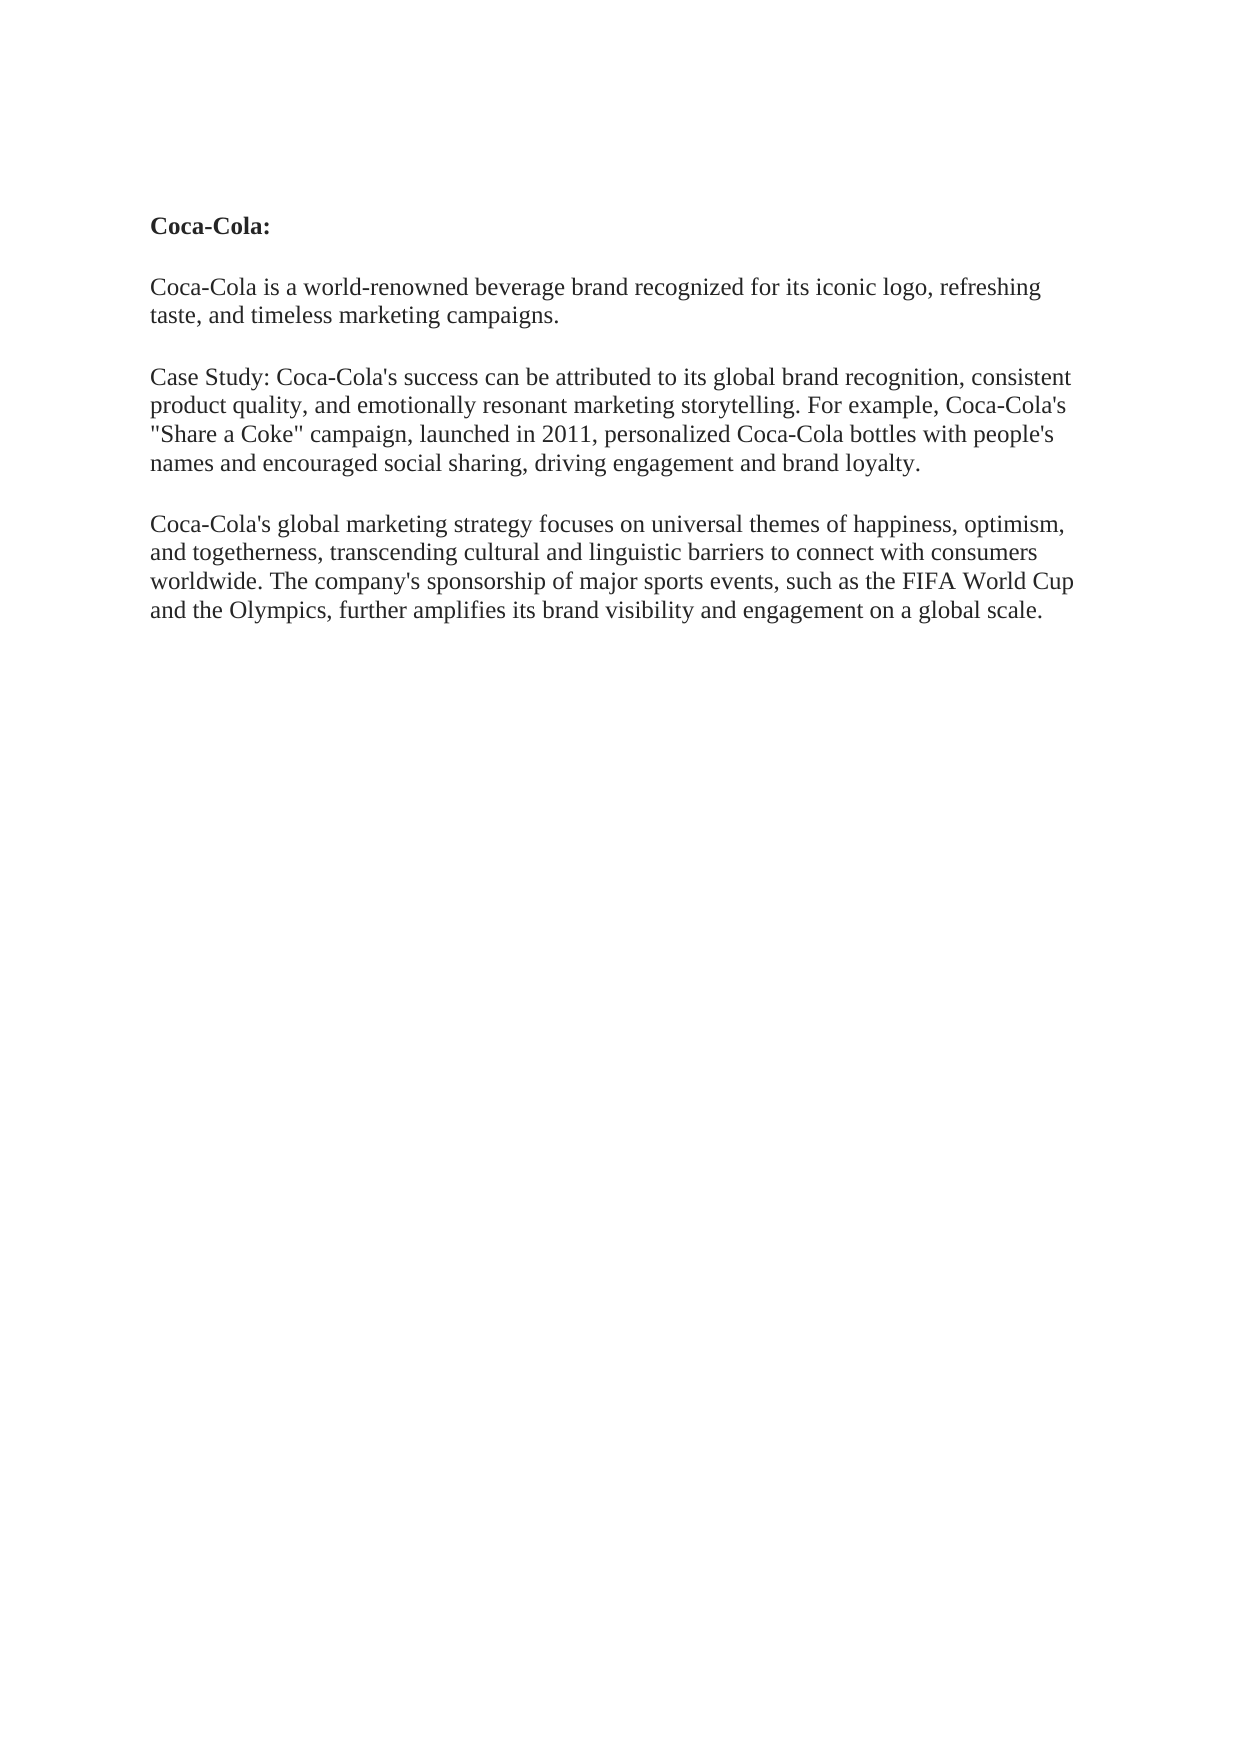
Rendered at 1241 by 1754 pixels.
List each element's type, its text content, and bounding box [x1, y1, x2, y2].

text Coca-Cola's global marketing strategy focuses on universal themes of happiness, optimism, and togetherness, transcending cultural and linguistic barriers to connect with consumers worldwide. The company's sponsorship of major sports events, such as the FIFA World Cup and the Olympics, further amplifies its brand visibility and engagement on a global scale. [150, 509, 1090, 624]
text Case Study: Coca-Cola's success can be attributed to its global brand recognition, consistent product quality, and emotionally resonant marketing storytelling. For example, Coca-Cola's "Share a Coke" campaign, launched in 2011, personalized Coca-Cola bottles with people's names and encouraged social sharing, driving engagement and brand loyalty. [150, 362, 1090, 477]
text Coca-Cola: [150, 211, 1090, 240]
text Coca-Cola is a world-renowned beverage brand recognized for its iconic logo, refreshing taste, and timeless marketing campaigns. [150, 272, 1090, 329]
